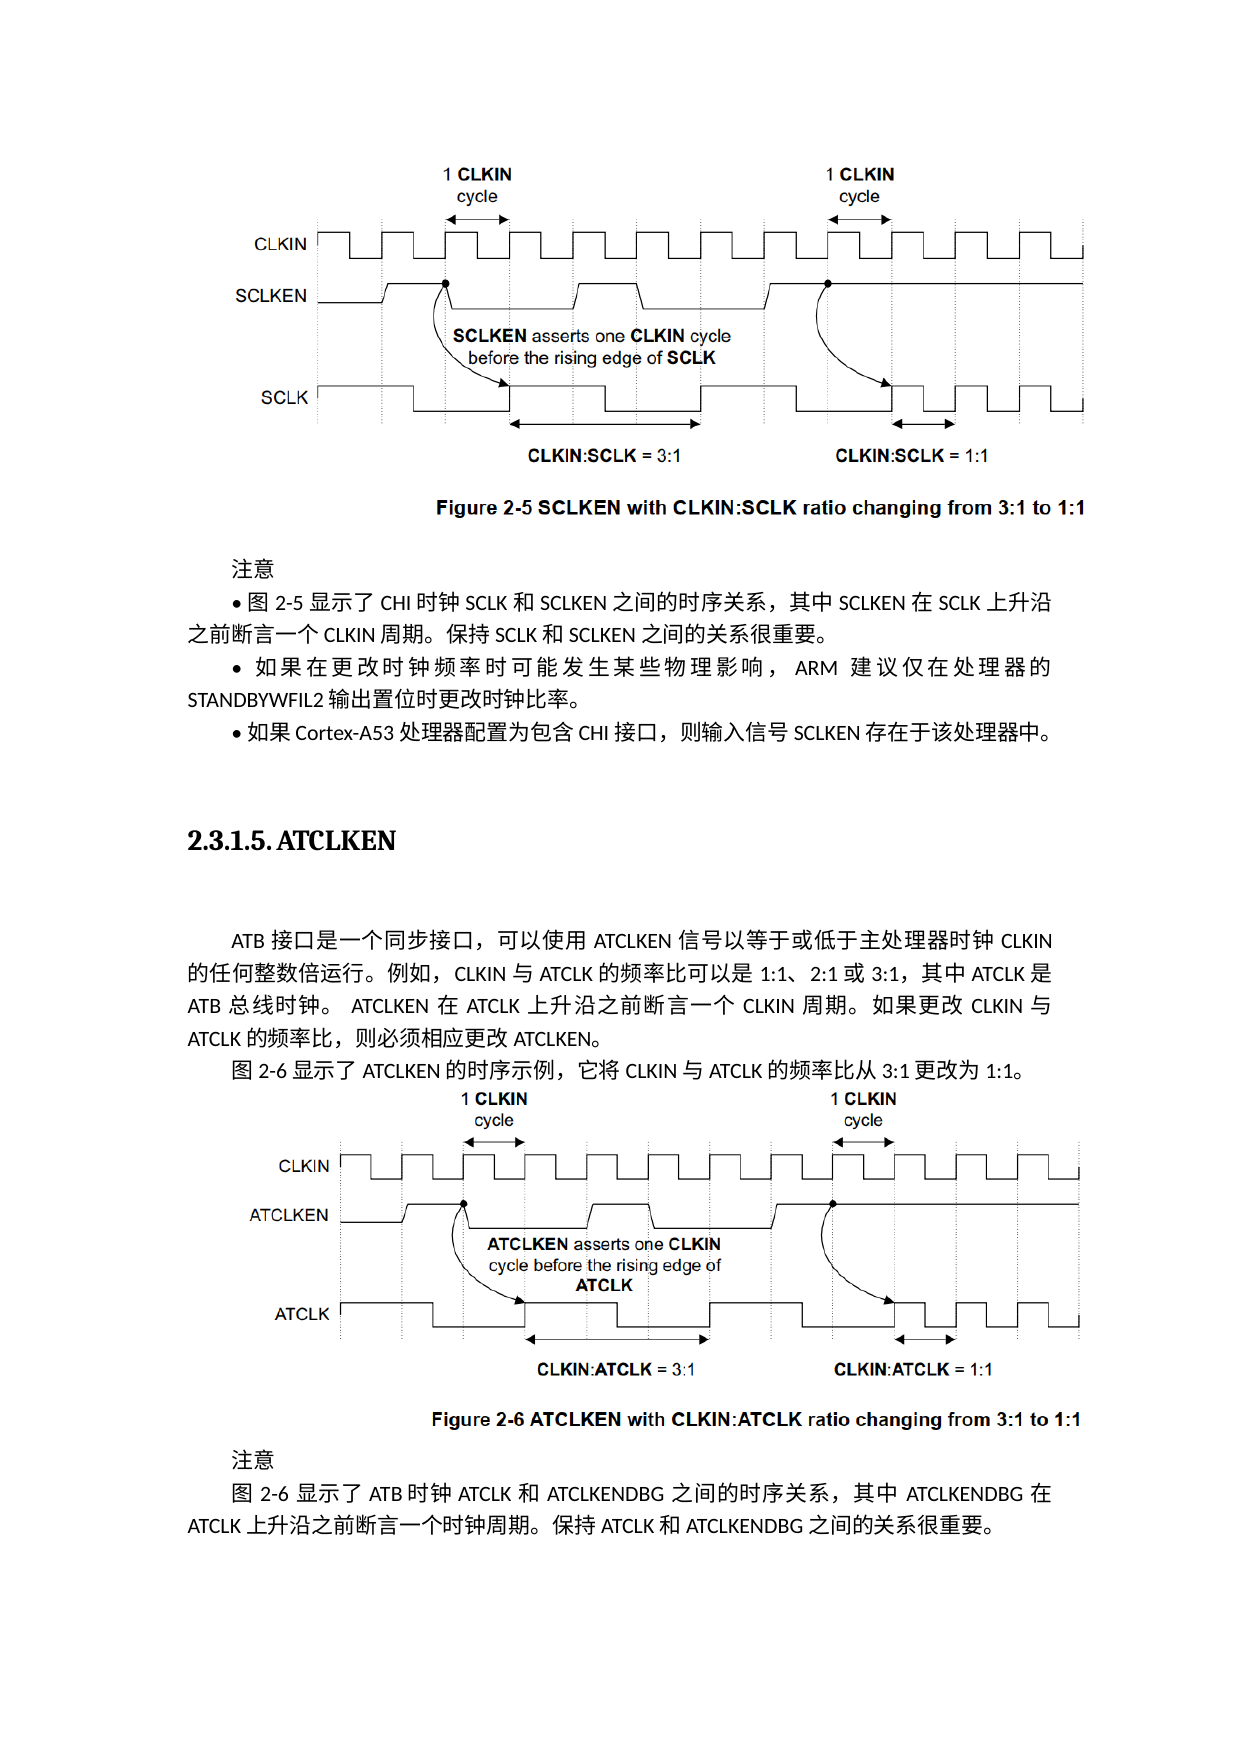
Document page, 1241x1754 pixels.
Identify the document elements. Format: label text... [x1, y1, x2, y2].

text 注意 [187, 1443, 1053, 1475]
text 图 2-6 显示了ATB时钟ATCLK 和 ATCLKENDBG 之间的时序关系，其中 ATCLKENDBG 在 ATCLK 上升沿之前断言一个时钟周期。保持 ATCLK 和 ATCLKENDBG 之间的关系很重要。 [187, 1475, 1053, 1540]
text 图 2-6 显示了 ATCLKEN 的时序示例，它将 CLKIN 与 ATCLK 的频率比从 3:1 更改为 1:1。 [187, 1053, 1053, 1085]
text • 图 2-5 显示了 CHI 时钟SCLK 和 SCLKEN 之间的时序关系，其中 SCLKEN 在 SCLK 上升沿之前断言一个 CLKIN 周期。保持 SCLK 和 SCLKEN 之间的关系很重要。 [187, 584, 1053, 649]
text • 如果Cortex-A53 处理器配置为包含CHI 接口，则输入信号SCLKEN 存在于该处理器中。 [187, 714, 1053, 747]
text 注意 [187, 552, 1053, 584]
subtitle ATCLKEN [187, 809, 1053, 874]
text • 如果在更改时钟频率时可能发生某些物理影响，ARM 建议仅在处理器的 STANDBYWFIL2 输出置位时更改时钟比率。 [187, 649, 1053, 714]
picture [231, 162, 1097, 524]
text ATB 接口是一个同步接口，可以使用 ATCLKEN 信号以等于或低于主处理器时钟 CLKIN 的任何整数倍运行。例如，CLKIN 与 ATCLK 的频率比可以是 1:1、2:1 或 3:1，其中 ATCLK 是 ATB 总线时钟。 ATCLKEN 在 ATCLK 上升沿之前断言一个 CLKIN 周期。如果更改 CLKIN 与 ATCLK 的频率比，则必须相应更改 ATCLKEN。 [187, 923, 1053, 1053]
picture [231, 1085, 1097, 1432]
